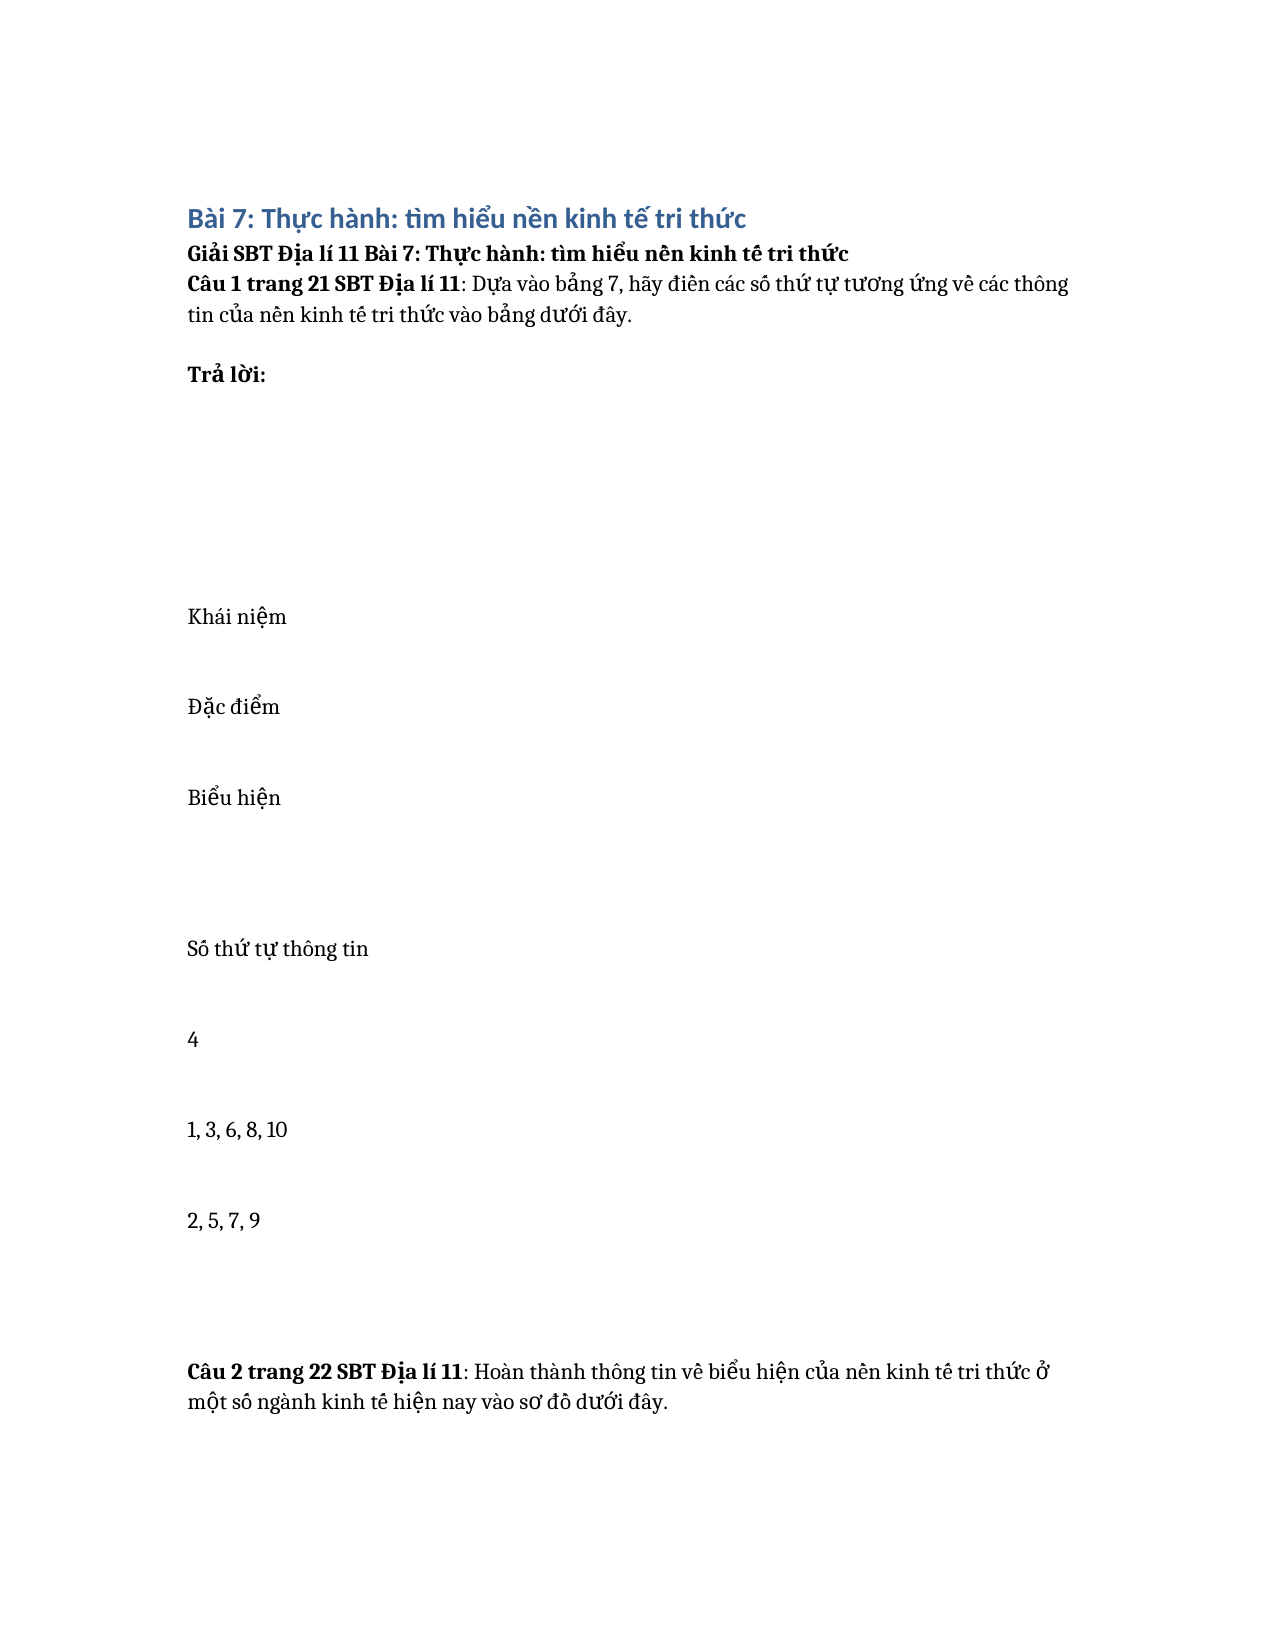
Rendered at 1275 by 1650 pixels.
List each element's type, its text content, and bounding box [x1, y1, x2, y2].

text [187, 241, 1087, 1415]
subtitle Bài 7: Thực hành: tìm hiểu nền kinh tế tri thức [187, 200, 1087, 236]
